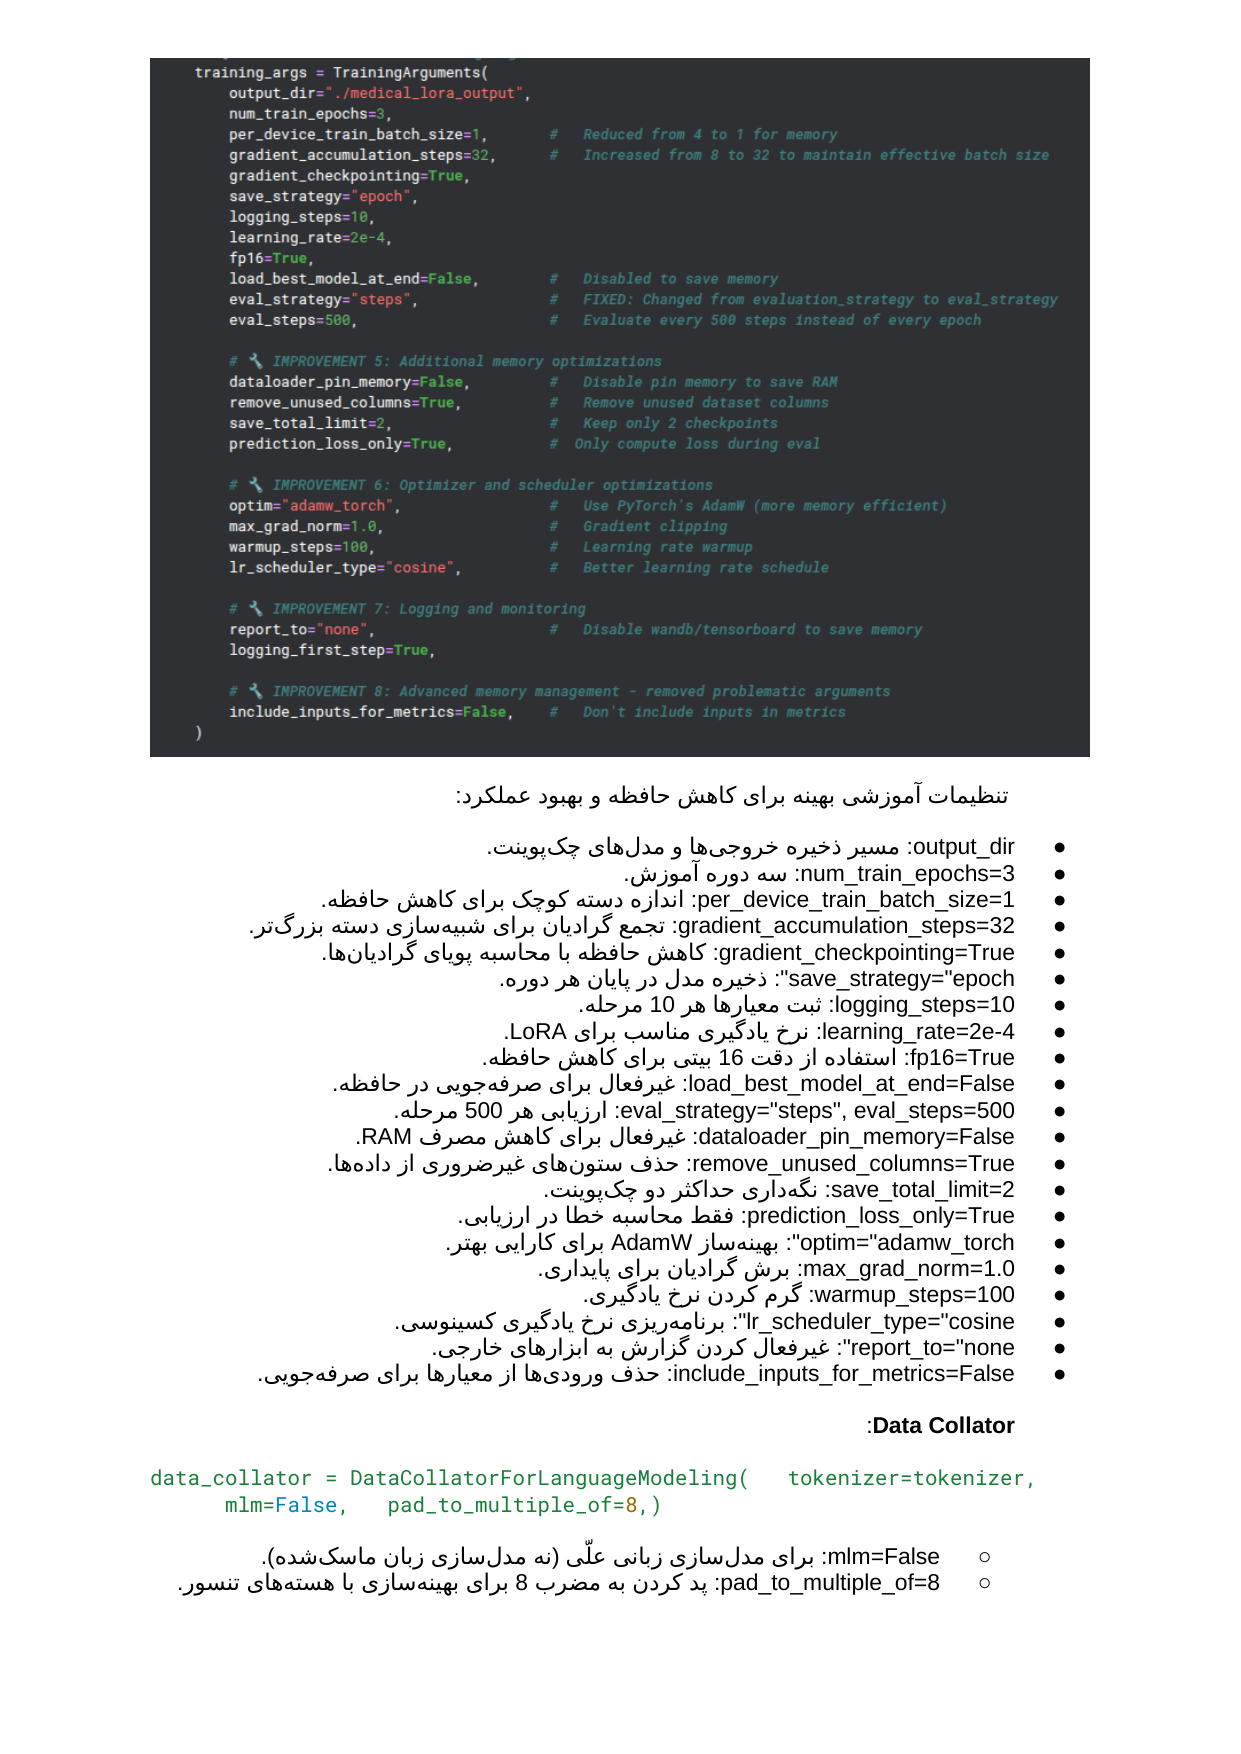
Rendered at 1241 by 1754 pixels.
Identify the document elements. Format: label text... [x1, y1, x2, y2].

list prediction_loss_only=True: فقط محاسبه خطا در ارزیابی. [150, 1202, 1053, 1228]
list gradient_accumulation_steps=32: تجمع گرادیان برای شبیه‌سازی دسته بزرگ‌تر. [150, 912, 1053, 939]
text Data Collator: [150, 1412, 1015, 1438]
list pad_to_multiple_of=8: پد کردن به مضرب 8 برای بهینه‌سازی با هسته‌های تنسور. [150, 1569, 978, 1596]
list save_strategy="epoch": ذخیره مدل در پایان هر دوره. [150, 965, 1053, 991]
list logging_steps=10: ثبت معیارها هر 10 مرحله. [150, 991, 1053, 1018]
list report_to="none": غیرفعال کردن گزارش به ابزارهای خارجی. [150, 1334, 1053, 1360]
list num_train_epochs=3: سه دوره آموزش. [150, 859, 1053, 886]
list learning_rate=2e-4: نرخ یادگیری مناسب برای LoRA. [150, 1018, 1053, 1044]
list output_dir: مسیر ذخیره خروجی‌ها و مدل‌های چک‌پوینت. [150, 833, 1053, 859]
list remove_unused_columns=True: حذف ستون‌های غیرضروری از داده‌ها. [150, 1149, 1053, 1176]
picture [150, 58, 1090, 757]
text data_collator = DataCollatorForLanguageModeling( tokenizer=tokenizer, mlm=False, pad_to_multiple_of=8,) [150, 1463, 1090, 1518]
text تنظیمات آموزشی بهینه برای کاهش حافظه و بهبود عملکرد: [150, 782, 1015, 808]
list include_inputs_for_metrics=False: حذف ورودی‌ها از معیارها برای صرفه‌جویی. [150, 1360, 1053, 1387]
list load_best_model_at_end=False: غیرفعال برای صرفه‌جویی در حافظه. [150, 1070, 1053, 1097]
list warmup_steps=100: گرم کردن نرخ یادگیری. [150, 1281, 1053, 1308]
list gradient_checkpointing=True: کاهش حافظه با محاسبه پویای گرادیان‌ها. [150, 939, 1053, 965]
list lr_scheduler_type="cosine": برنامه‌ریزی نرخ یادگیری کسینوسی. [150, 1308, 1053, 1334]
list mlm=False: برای مدل‌سازی زبانی علّی (نه مدل‌سازی زبان ماسک‌شده). [150, 1543, 978, 1569]
list fp16=True: استفاده از دقت 16 بیتی برای کاهش حافظه. [150, 1044, 1053, 1070]
list max_grad_norm=1.0: برش گرادیان برای پایداری. [150, 1255, 1053, 1281]
list dataloader_pin_memory=False: غیرفعال برای کاهش مصرف RAM. [150, 1123, 1053, 1149]
list per_device_train_batch_size=1: اندازه دسته کوچک برای کاهش حافظه. [150, 886, 1053, 912]
list optim="adamw_torch": بهینه‌ساز AdamW برای کارایی بهتر. [150, 1228, 1053, 1255]
list eval_strategy="steps", eval_steps=500: ارزیابی هر 500 مرحله. [150, 1097, 1053, 1123]
list save_total_limit=2: نگه‌داری حداکثر دو چک‌پوینت. [150, 1176, 1053, 1202]
